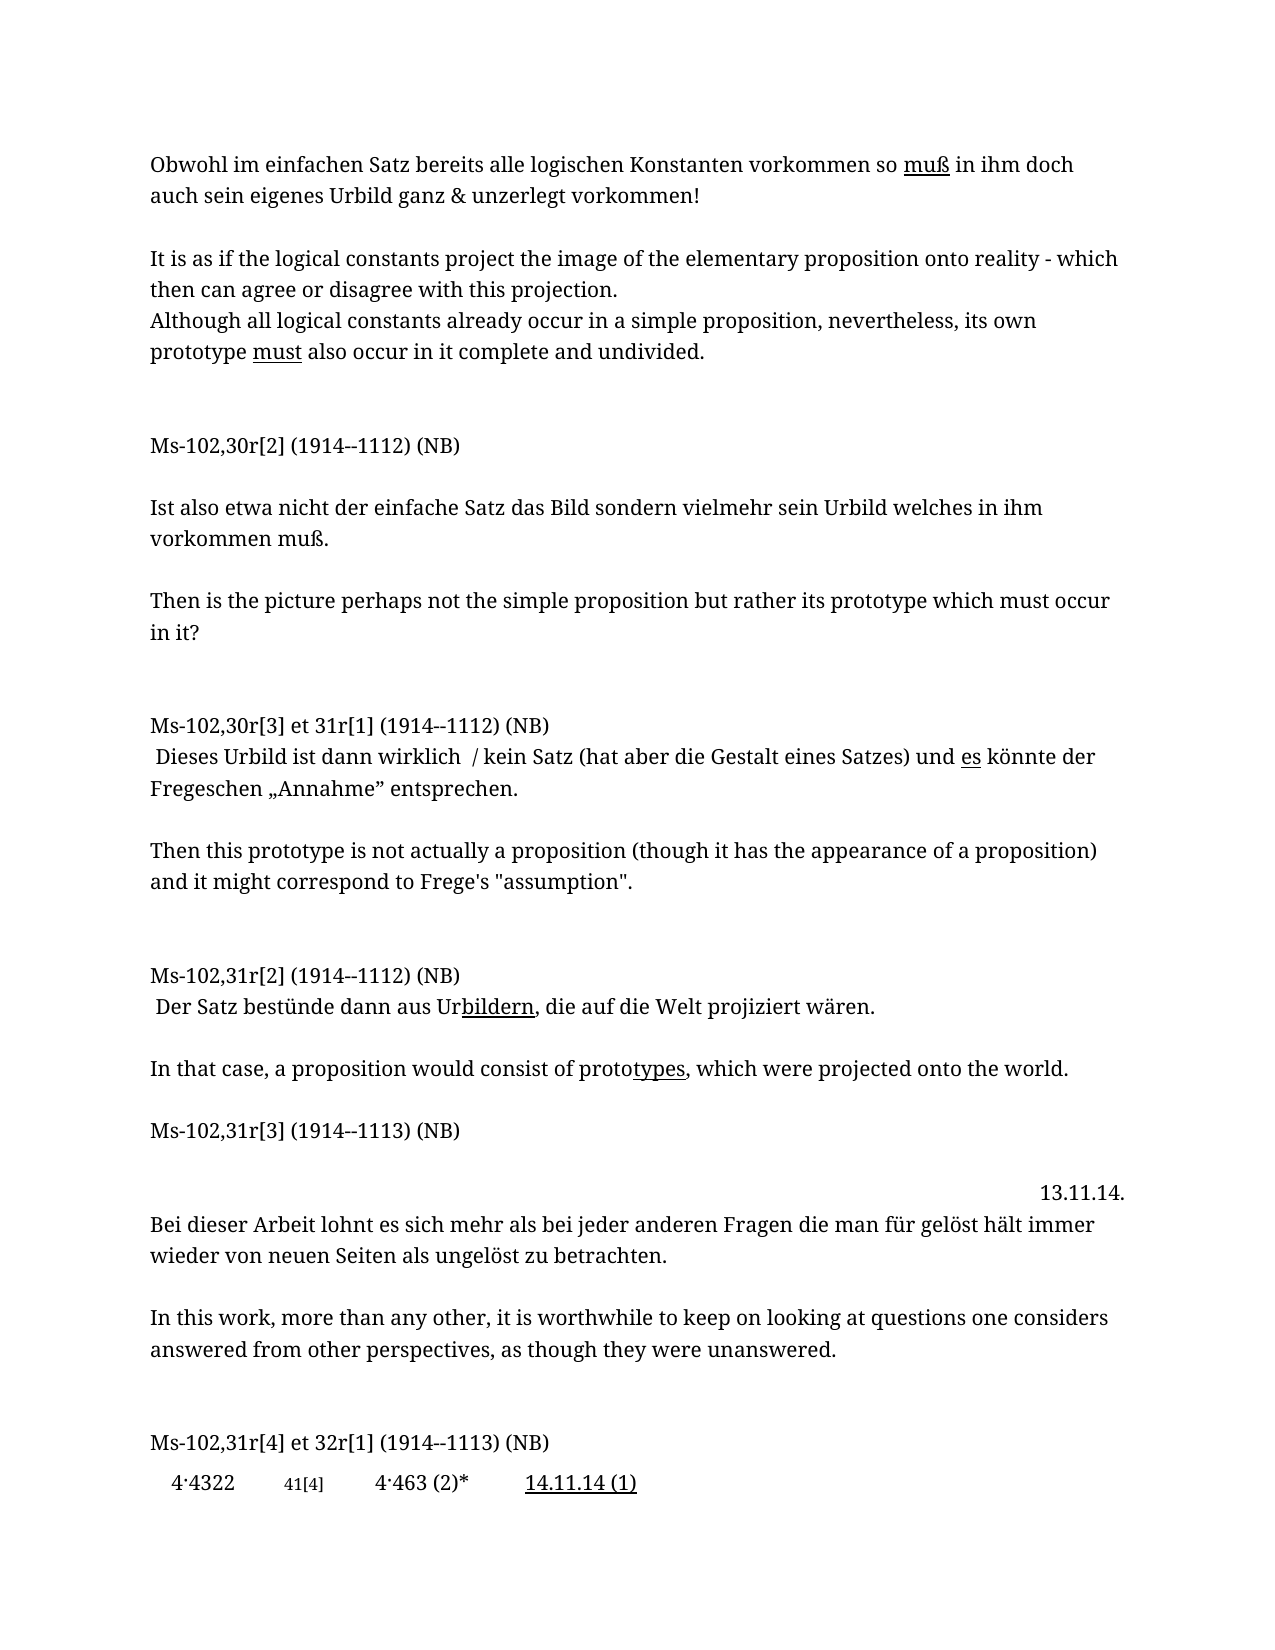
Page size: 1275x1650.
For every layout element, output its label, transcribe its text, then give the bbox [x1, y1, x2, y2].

text Dieses Urbild ist dann wirklich / kein Satz (hat aber die Gestalt eines Satzes) und es könnte der Fregeschen „Annahme” entsprechen. [150, 742, 1125, 802]
text Then is the picture perhaps not the simple proposition but rather its prototype which must occur in it? [150, 587, 1125, 646]
text Then this prototype is not actually a proposition (though it has the appearance of a proposition) and it might correspond to Frege's "assumption". [150, 836, 1125, 896]
text Although all logical constants already occur in a simple proposition, nevertheless, its own prototype must also occur in it complete and undivided. [150, 306, 1125, 366]
text Ms-102,30r[3] et 31r[1] (1914--1112) (NB) [150, 711, 1125, 739]
text In that case, a proposition would consist of prototypes, which were projected onto the world. [150, 1054, 1125, 1083]
text Der Satz bestünde dann aus Urbildern, die auf die Welt projiziert wären. [150, 992, 1125, 1020]
text Bei dieser Arbeit lohnt es sich mehr als bei jeder anderen Fragen die man für gelöst hält immer wieder von neuen Seiten als ungelöst zu betrachten. [150, 1210, 1125, 1269]
text Ms-102,31r[3] (1914--1113) (NB) [150, 1117, 1125, 1145]
text Ist also etwa nicht der einfache Satz das Bild sondern vielmehr sein Urbild welches in ihm vorkommen muß. [150, 493, 1125, 552]
text Ms-102,31r[2] (1914--1112) (NB) [150, 961, 1125, 989]
text In this work, more than any other, it is worthwhile to keep on looking at questions one considers answered from other perspectives, as though they were unanswered. [150, 1303, 1125, 1363]
text 4·4322 41[4] 4·463 (2)* 14.11.14 (1) [166, 1468, 1125, 1497]
text It is as if the logical constants project the image of the elementary proposition onto reality - which then can agree or disagree with this projection. [150, 244, 1125, 303]
text Ms-102,31r[4] et 32r[1] (1914--1113) (NB) [150, 1428, 1125, 1457]
text Ms-102,30r[2] (1914--1112) (NB) [150, 431, 1125, 459]
text 13.11.14. [150, 1178, 1125, 1207]
text Obwohl im einfachen Satz bereits alle logischen Konstanten vorkommen so muß in ihm doch auch sein eigenes Urbild ganz & unzerlegt vorkommen! [150, 150, 1125, 210]
